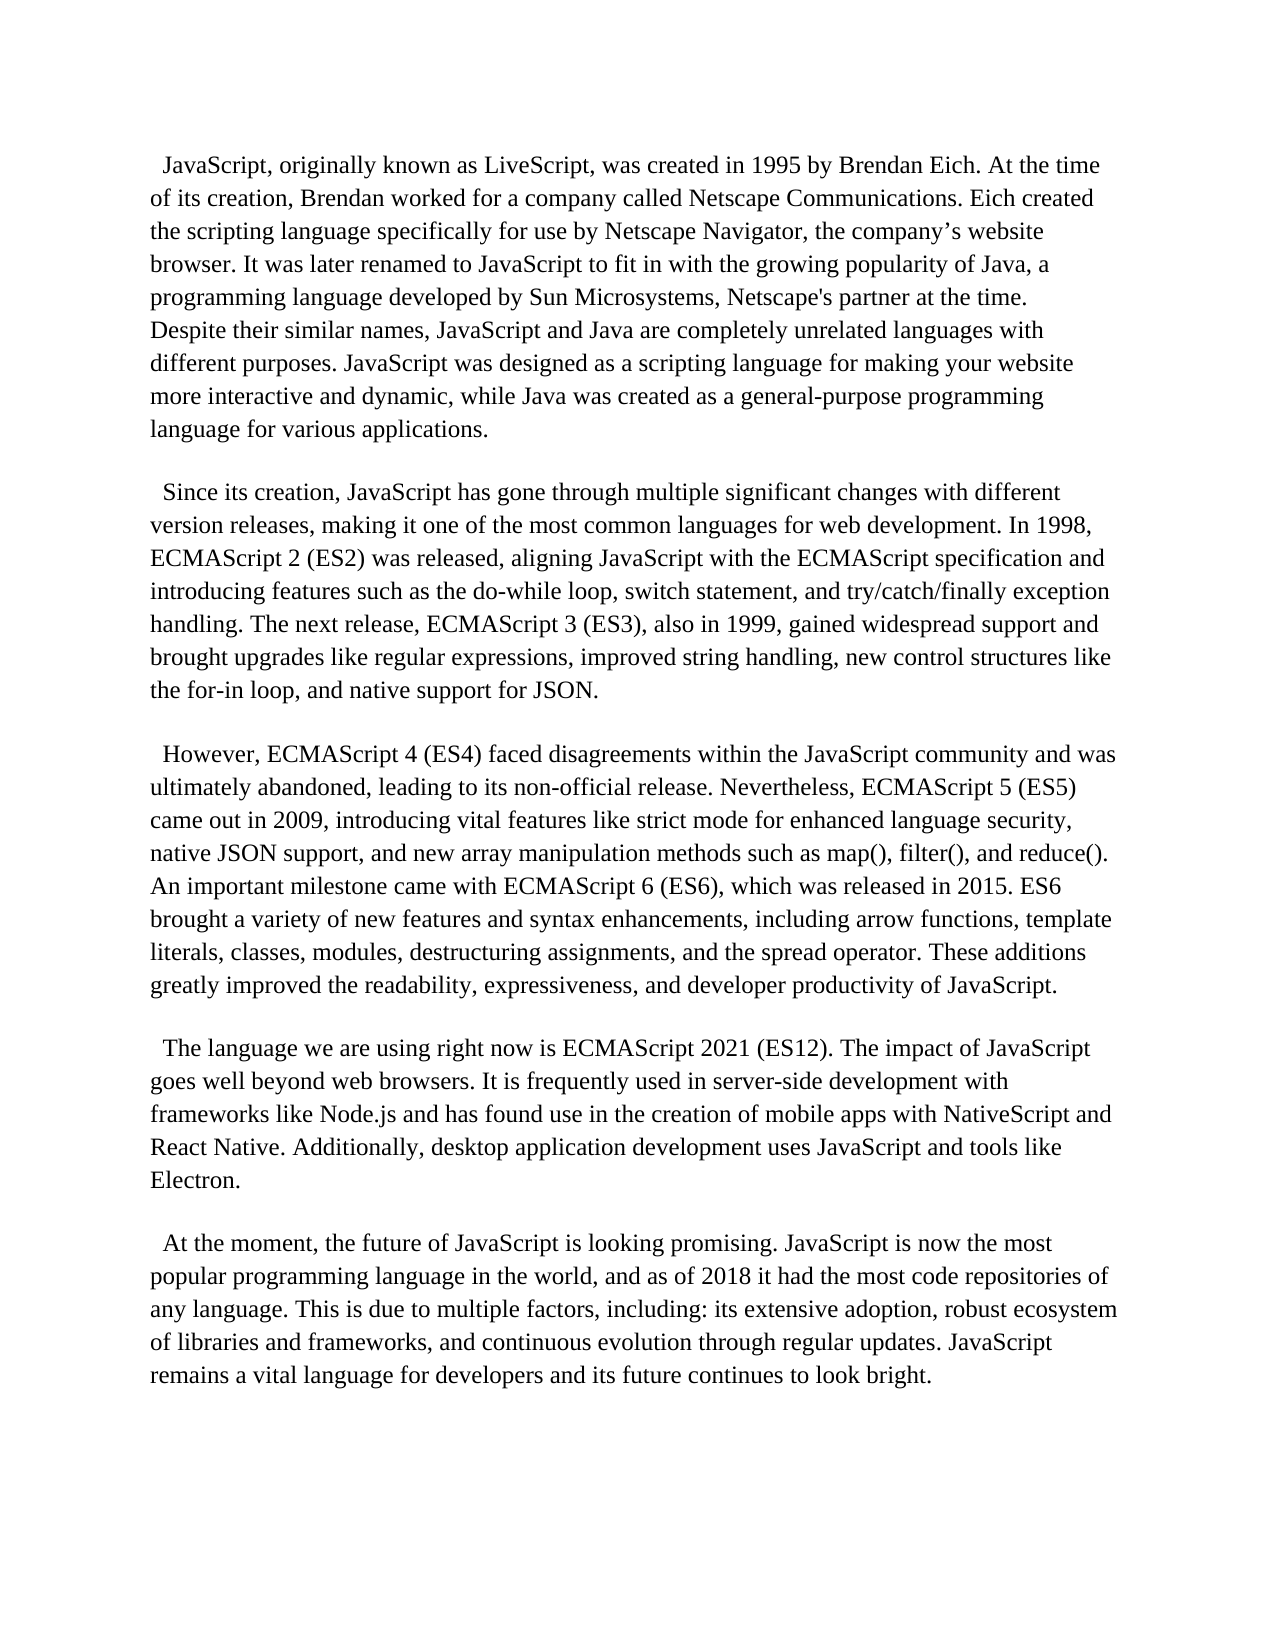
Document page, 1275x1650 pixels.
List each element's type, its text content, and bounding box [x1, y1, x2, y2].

text However, ECMAScript 4 (ES4) faced disagreements within the JavaScript community and was ultimately abandoned, leading to its non-official release. Nevertheless, ECMAScript 5 (ES5) came out in 2009, introducing vital features like strict mode for enhanced language security, native JSON support, and new array manipulation methods such as map(), filter(), and reduce(). [150, 739, 1125, 867]
text At the moment, the future of JavaScript is looking promising. JavaScript is now the most popular programming language in the world, and as of 2018 it had the most code repositories of any language. This is due to multiple factors, including: its extensive adoption, robust ecosystem of libraries and frameworks, and continuous evolution through regular updates. JavaScript remains a vital language for developers and its future continues to look bright. [150, 1228, 1125, 1389]
text The language we are using right now is ECMAScript 2021 (ES12). The impact of JavaScript goes well beyond web browsers. It is frequently used in server-side development with frameworks like Node.js and has found use in the creation of mobile apps with NativeScript and React Native. Additionally, desktop application development uses JavaScript and tools like Electron. [150, 1033, 1125, 1194]
text Despite their similar names, JavaScript and Java are completely unrelated languages with different purposes. JavaScript was designed as a scripting language for making your website more interactive and dynamic, while Java was created as a general-purpose programming language for various applications. [150, 315, 1125, 443]
text An important milestone came with ECMAScript 6 (ES6), which was released in 2015. ES6 brought a variety of new features and syntax enhancements, including arrow functions, template literals, classes, modules, destructuring assignments, and the spread operator. These additions greatly improved the readability, expressiveness, and developer productivity of JavaScript. [150, 871, 1125, 999]
text JavaScript, originally known as LiveScript, was created in 1995 by Brendan Eich. At the time of its creation, Brendan worked for a company called Netscape Communications. Eich created the scripting language specifically for use by Netscape Navigator, the company’s website browser. It was later renamed to JavaScript to fit in with the growing popularity of Java, a programming language developed by Sun Microsystems, Netscape's partner at the time. [150, 150, 1125, 311]
text Since its creation, JavaScript has gone through multiple significant changes with different version releases, making it one of the most common languages for web development. In 1998, ECMAScript 2 (ES2) was released, aligning JavaScript with the ECMAScript specification and introducing features such as the do-while loop, switch statement, and try/catch/finally exception handling. The next release, ECMAScript 3 (ES3), also in 1999, gained widespread support and brought upgrades like regular expressions, improved string handling, new control structures like the for-in loop, and native support for JSON. [150, 477, 1125, 704]
